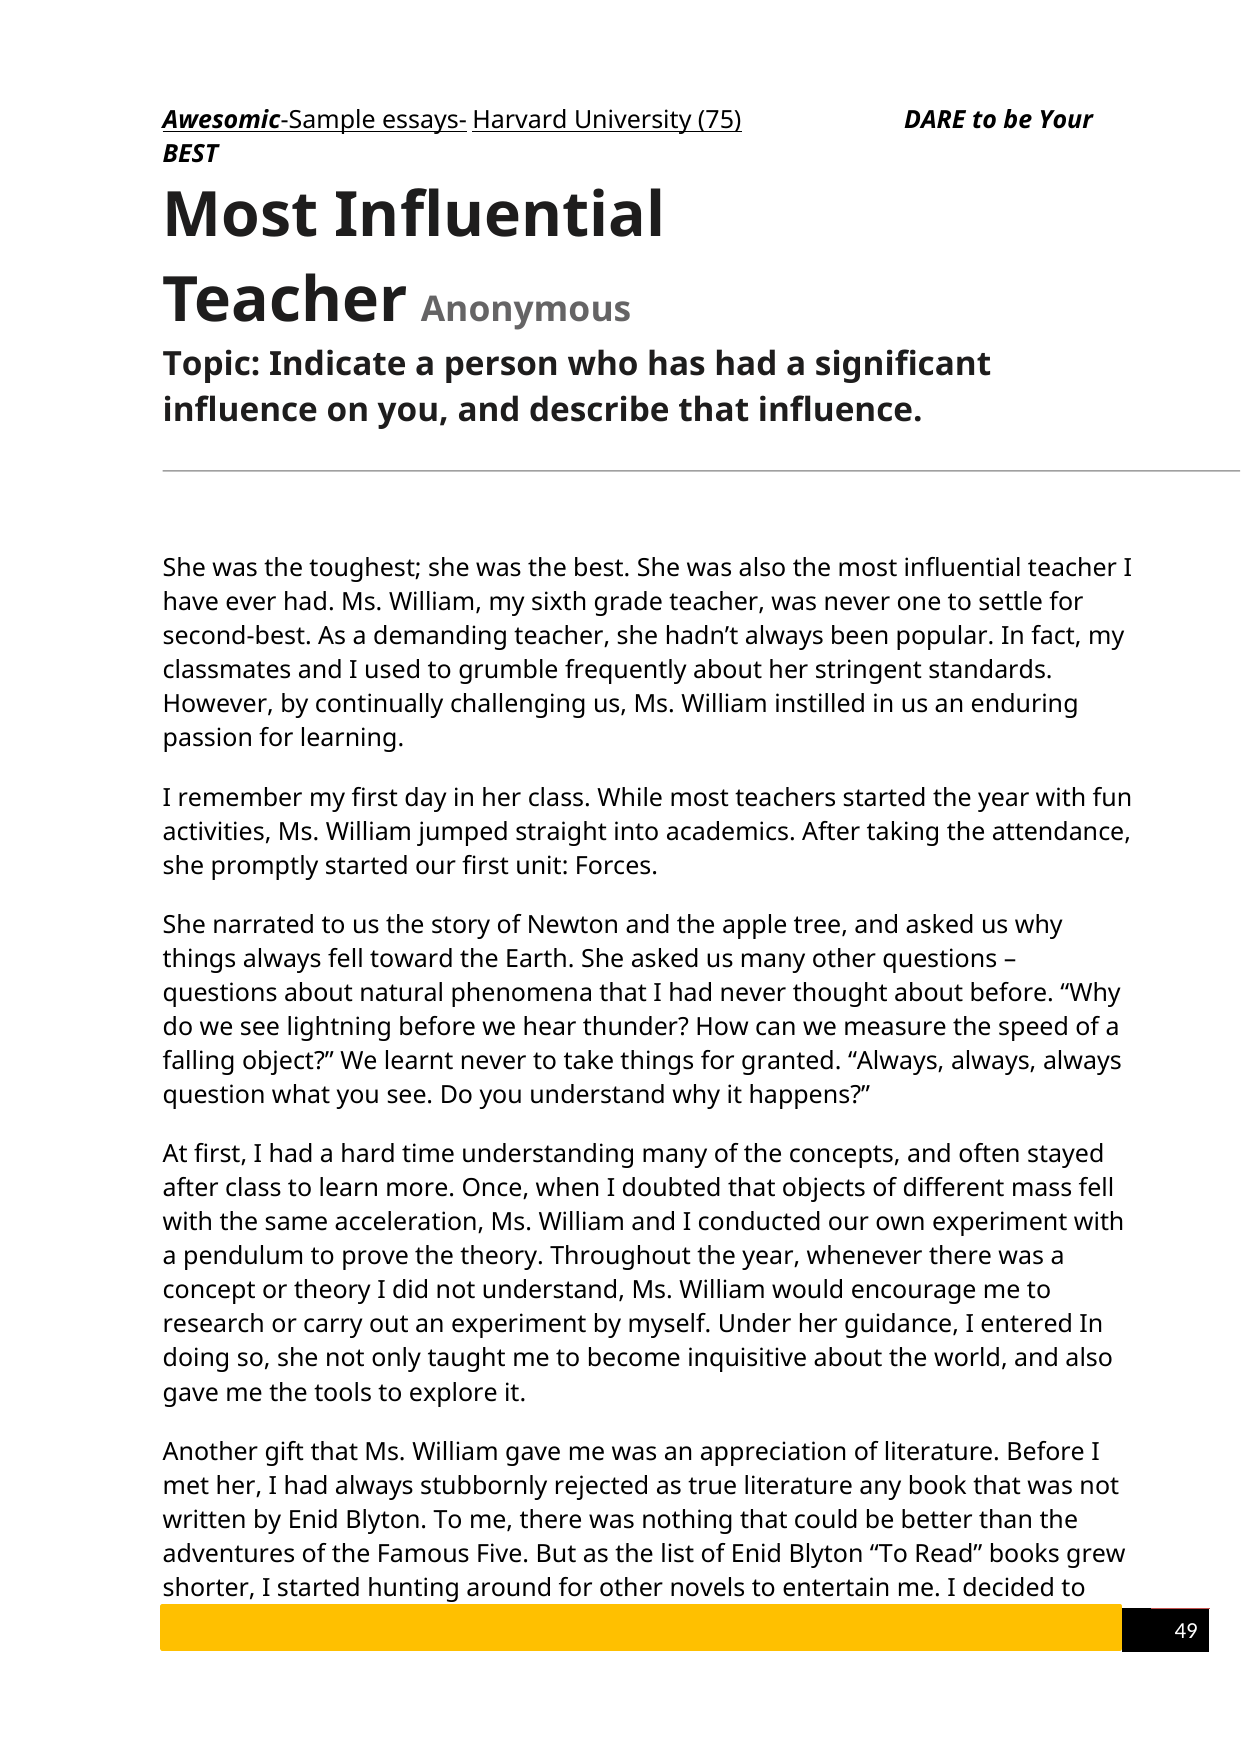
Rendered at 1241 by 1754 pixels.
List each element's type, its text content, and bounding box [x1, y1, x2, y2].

text She was the toughest; she was the best. She was also the most influential teacher I have ever had. Ms. William, my sixth grade teacher, was never one to settle for second-best. As a demanding teacher, she hadn’t always been popular. In fact, my classmates and I used to grumble frequently about her stringent standards. However, by continually challenging us, Ms. William instilled in us an enduring passion for learning. [162, 550, 1137, 754]
text Most Influential Teacher Anonymous [162, 170, 1137, 340]
text She narrated to us the story of Newton and the apple tree, and asked us why things always fell toward the Earth. She asked us many other questions – questions about natural phenomena that I had never thought about before. “Why do we see lightning before we hear thunder? How can we measure the speed of a falling object?” We learnt never to take things for granted. “Always, always, always question what you see. Do you understand why it happens?” [162, 906, 1137, 1111]
text Topic: Indicate a person who has had a significant influence on you, and describe that influence. [162, 340, 1137, 431]
text At first, I had a hard time understanding many of the concepts, and often stayed after class to learn more. Once, when I doubted that objects of different mass fell with the same acceleration, Ms. William and I conducted our own experiment with a pendulum to prove the theory. Throughout the year, whenever there was a concept or theory I did not understand, Ms. William would encourage me to research or carry out an experiment by myself. Under her guidance, I entered In doing so, she not only taught me to become inquisitive about the world, and also gave me the tools to explore it. [162, 1136, 1137, 1408]
text I remember my first day in her class. While most teachers started the year with fun activities, Ms. William jumped straight into academics. After taking the attendance, she promptly started our first unit: Forces. [162, 779, 1137, 881]
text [162, 1433, 1137, 1603]
